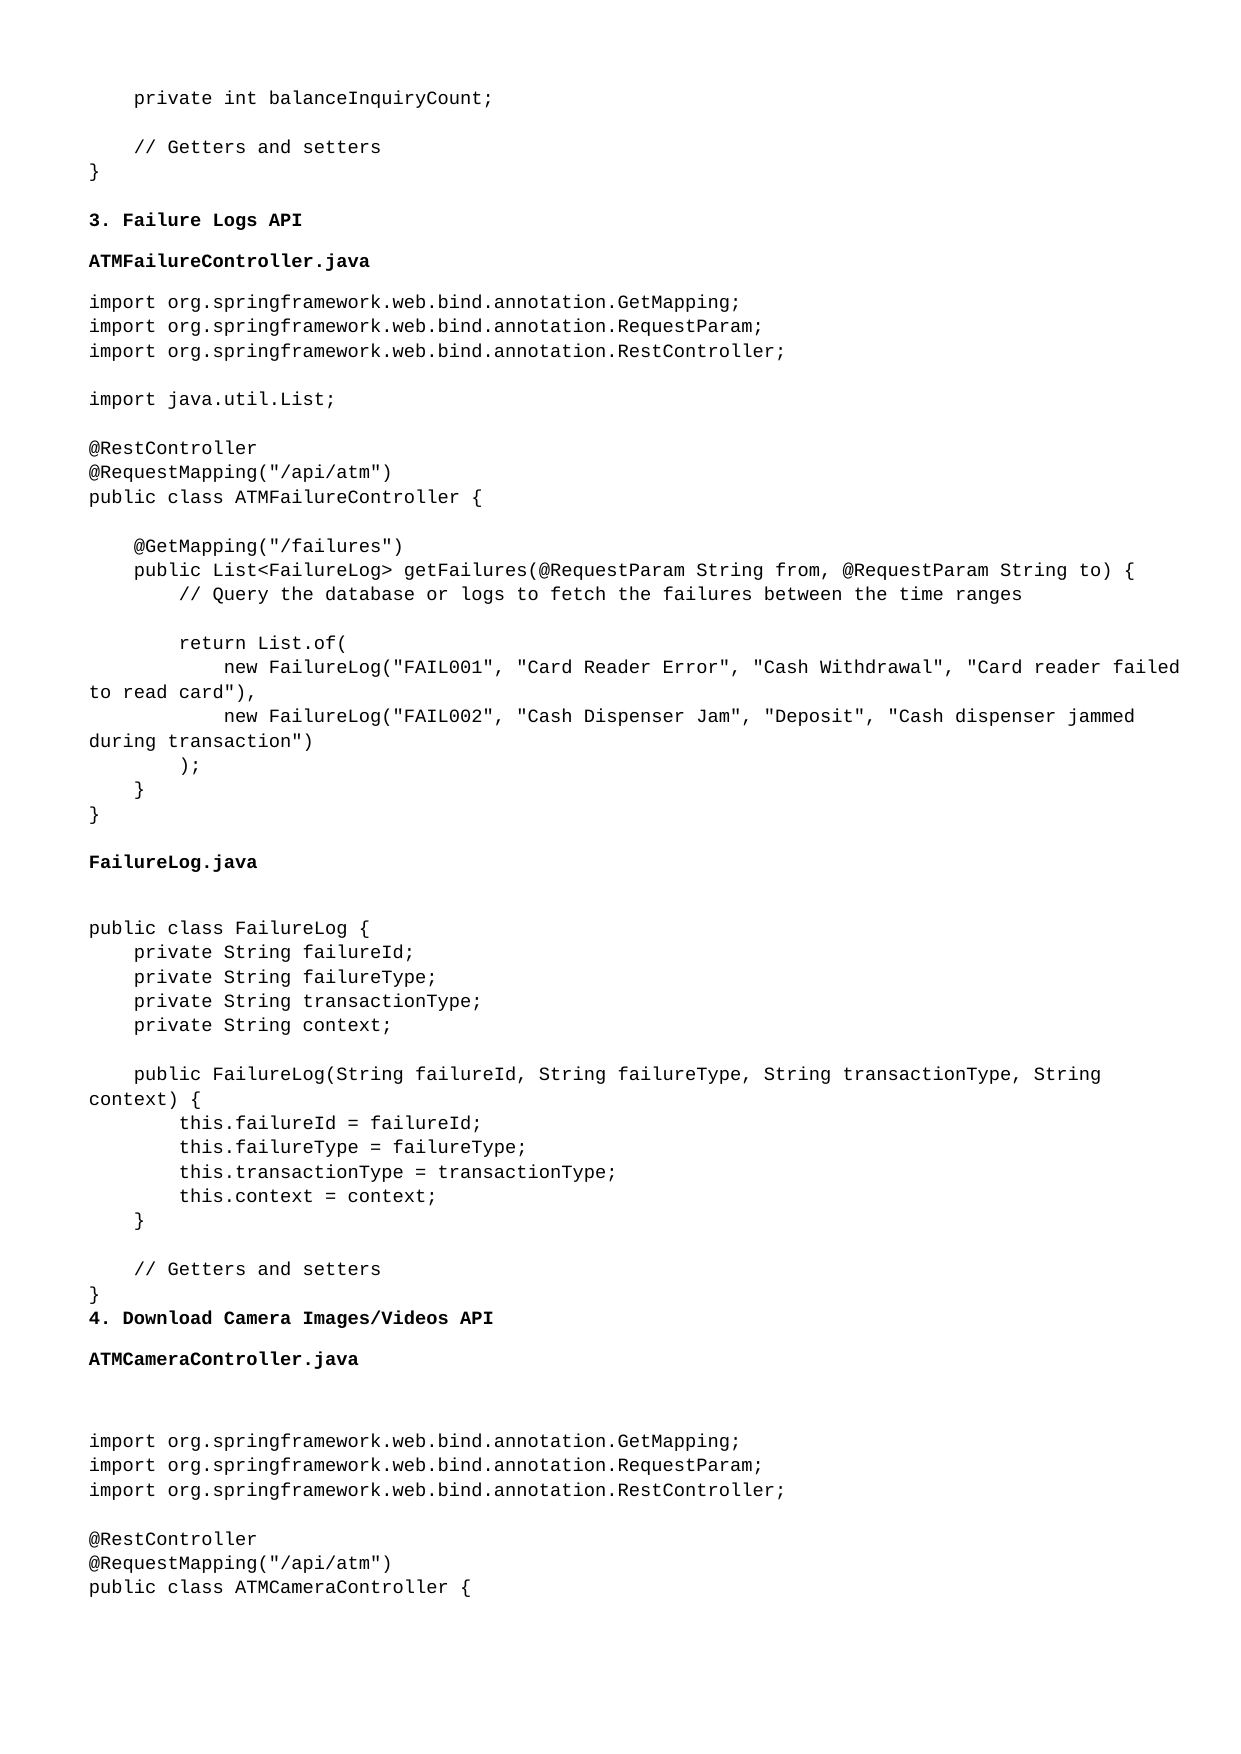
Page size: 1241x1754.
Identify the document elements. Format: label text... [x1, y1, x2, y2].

text public class FailureLog { [89, 919, 1181, 940]
text // Getters and setters [89, 1260, 1181, 1281]
text } [89, 804, 1181, 826]
text import org.springframework.web.bind.annotation.GetMapping; [89, 1432, 1181, 1453]
text import org.springframework.web.bind.annotation.RestController; [89, 341, 1181, 363]
text @GetMapping("/failures") [89, 536, 1181, 558]
text import org.springframework.web.bind.annotation.RequestParam; [89, 317, 1181, 338]
text import org.springframework.web.bind.annotation.GetMapping; [89, 293, 1181, 314]
text private String transactionType; [89, 992, 1181, 1013]
text this.context = context; [89, 1187, 1181, 1208]
text FailureLog.java [89, 853, 1181, 874]
text this.failureId = failureId; [89, 1114, 1181, 1135]
text // Query the database or logs to fetch the failures between the time ranges [89, 585, 1181, 606]
text @RestController [89, 1529, 1181, 1551]
text new FailureLog("FAIL002", "Cash Dispenser Jam", "Deposit", "Cash dispenser jammed during transaction") [89, 707, 1181, 753]
text import org.springframework.web.bind.annotation.RequestParam; [89, 1456, 1181, 1477]
text @RequestMapping("/api/atm") [89, 1554, 1181, 1575]
text ); [89, 756, 1181, 777]
text private String failureType; [89, 967, 1181, 989]
text 4. Download Camera Images/Videos API [89, 1309, 1181, 1330]
text private String failureId; [89, 943, 1181, 964]
text @RestController [89, 439, 1181, 460]
text // Getters and setters [89, 137, 1181, 159]
text import java.util.List; [89, 390, 1181, 411]
text private String context; [89, 1016, 1181, 1037]
text 3. Failure Logs API [89, 211, 1181, 232]
text this.failureType = failureType; [89, 1138, 1181, 1159]
text import org.springframework.web.bind.annotation.RestController; [89, 1481, 1181, 1502]
text } [89, 1284, 1181, 1306]
text public List<FailureLog> getFailures(@RequestParam String from, @RequestParam String to) { [89, 561, 1181, 582]
text ATMFailureController.java [89, 252, 1181, 273]
text public class ATMFailureController { [89, 488, 1181, 509]
text return List.of( [89, 634, 1181, 655]
text public FailureLog(String failureId, String failureType, String transactionType, String context) { [89, 1065, 1181, 1111]
text this.transactionType = transactionType; [89, 1162, 1181, 1184]
text @RequestMapping("/api/atm") [89, 463, 1181, 484]
text ATMCameraController.java [89, 1350, 1181, 1371]
text new FailureLog("FAIL001", "Card Reader Error", "Cash Withdrawal", "Card reader failed to read card"), [89, 658, 1181, 704]
text } [89, 1211, 1181, 1232]
text } [89, 780, 1181, 801]
text private int balanceInquiryCount; [89, 89, 1181, 110]
text } [89, 162, 1181, 183]
text public class ATMCameraController { [89, 1578, 1181, 1599]
